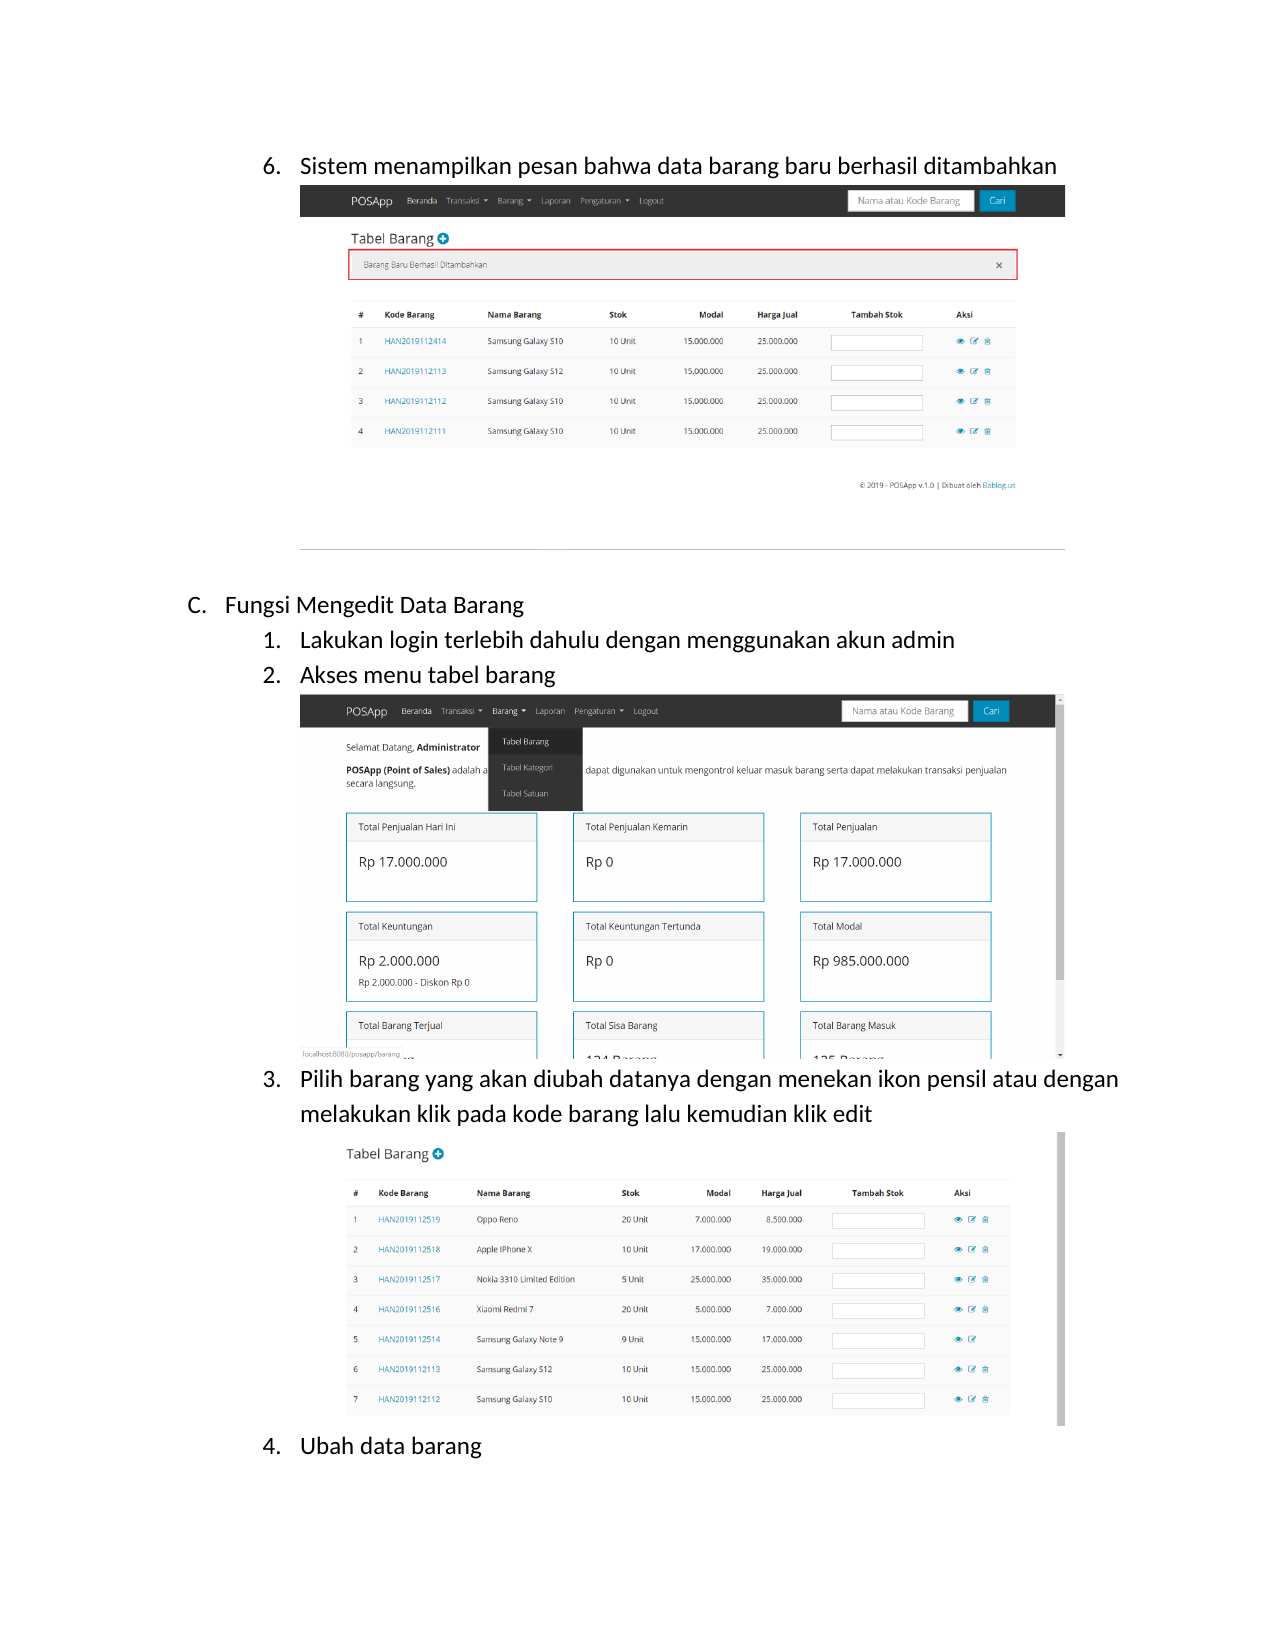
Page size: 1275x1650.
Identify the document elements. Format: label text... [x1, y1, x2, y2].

list Lakukan login terlebih dahulu dengan menggunakan akun admin [262, 624, 1125, 654]
list Sistem menampilkan pesan bahwa data barang baru berhasil ditambahkan [262, 150, 1125, 181]
list Pilih barang yang akan diubah datanya dengan menekan ikon pensil atau dengan melakukan klik pada kode barang lalu kemudian klik edit [262, 1063, 1125, 1128]
list Akses menu tabel barang [262, 659, 1125, 689]
list Ubah data barang [262, 1430, 1125, 1461]
picture [300, 693, 1065, 1059]
picture [300, 185, 1066, 550]
list Fungsi Mengedit Data Barang [187, 589, 1125, 619]
picture [300, 1132, 1066, 1426]
